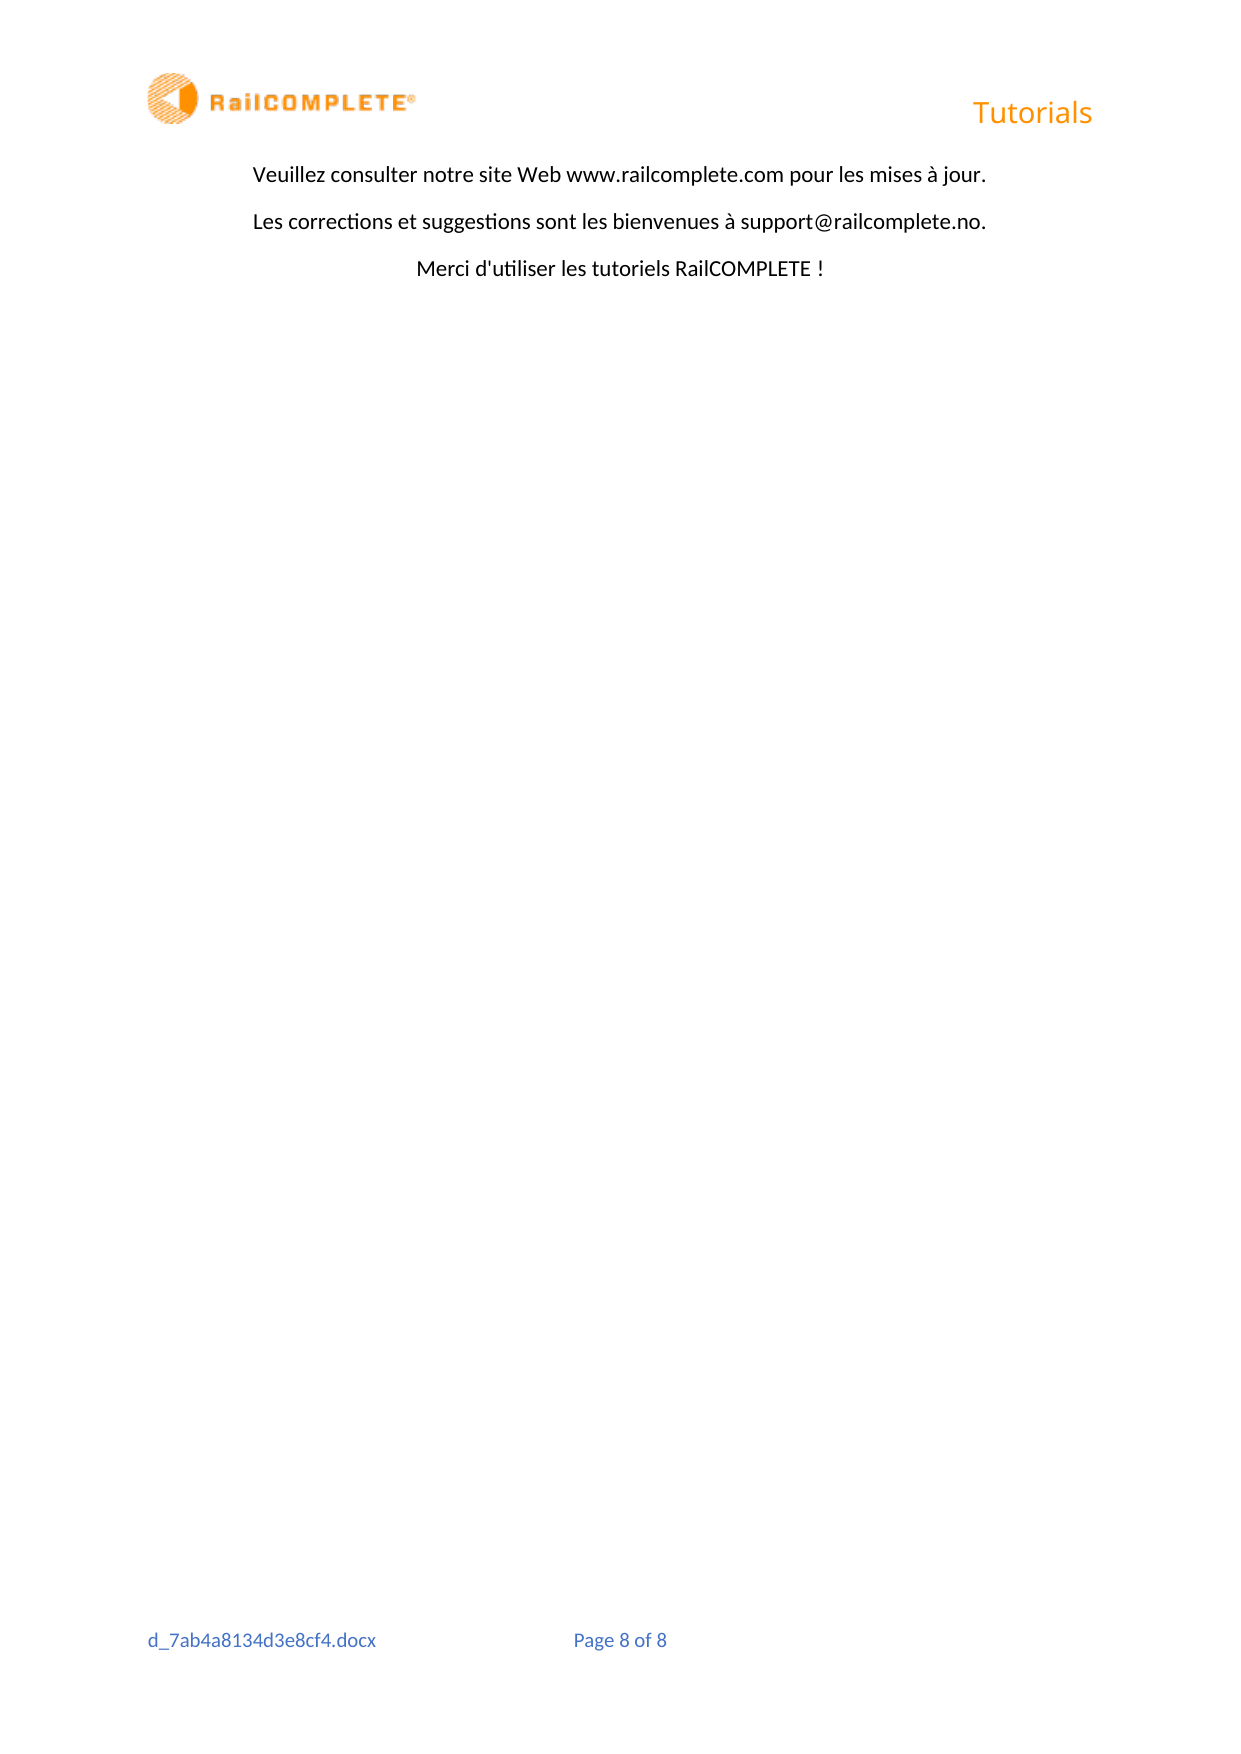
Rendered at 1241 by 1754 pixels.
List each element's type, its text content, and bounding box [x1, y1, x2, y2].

picture [147, 73, 422, 124]
text Veuillez consulter notre site Web www.railcomplete.com pour les mises à jour. [148, 160, 1093, 188]
text Merci d'utiliser les tutoriels RailCOMPLETE ! [148, 254, 1093, 282]
text Les corrections et suggestions sont les bienvenues à support@railcomplete.no. [148, 207, 1093, 235]
